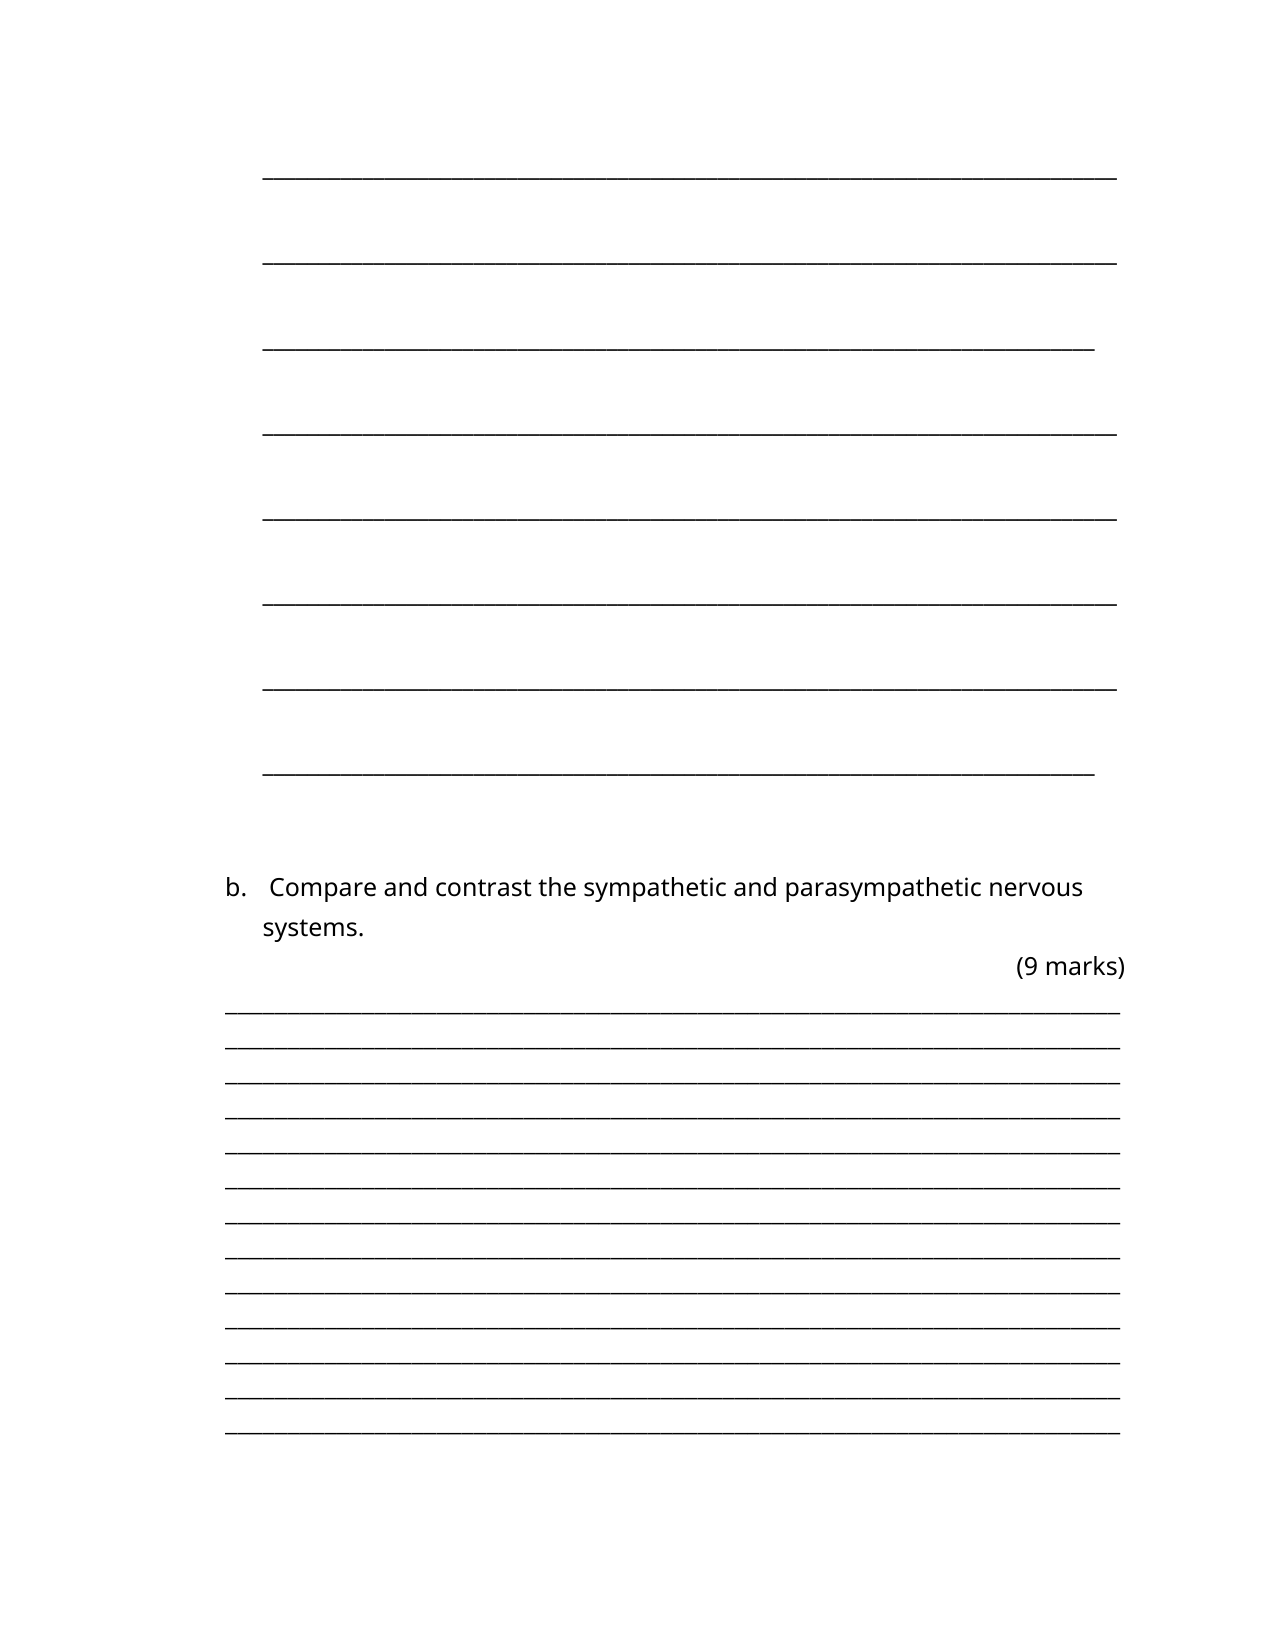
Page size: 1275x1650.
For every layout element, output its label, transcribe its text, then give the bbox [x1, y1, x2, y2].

list ________________________________________________________________________________________________________________________________________________________________________________________________________________________________________________________________________________________________________________________________________________________________________________________________________________________________________________________________________________________________________________________________________________________________________________________________________________________________________________________________________ [225, 1127, 1125, 1438]
list (9 marks) [262, 948, 1125, 982]
list ________________________________________________________________________________________________________________________________________________________________________________________________________________________________________________________________________________________________ [225, 987, 1125, 1123]
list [262, 150, 1125, 354]
list Compare and contrast the sympathetic and parasympathetic nervous systems. [225, 870, 1125, 943]
